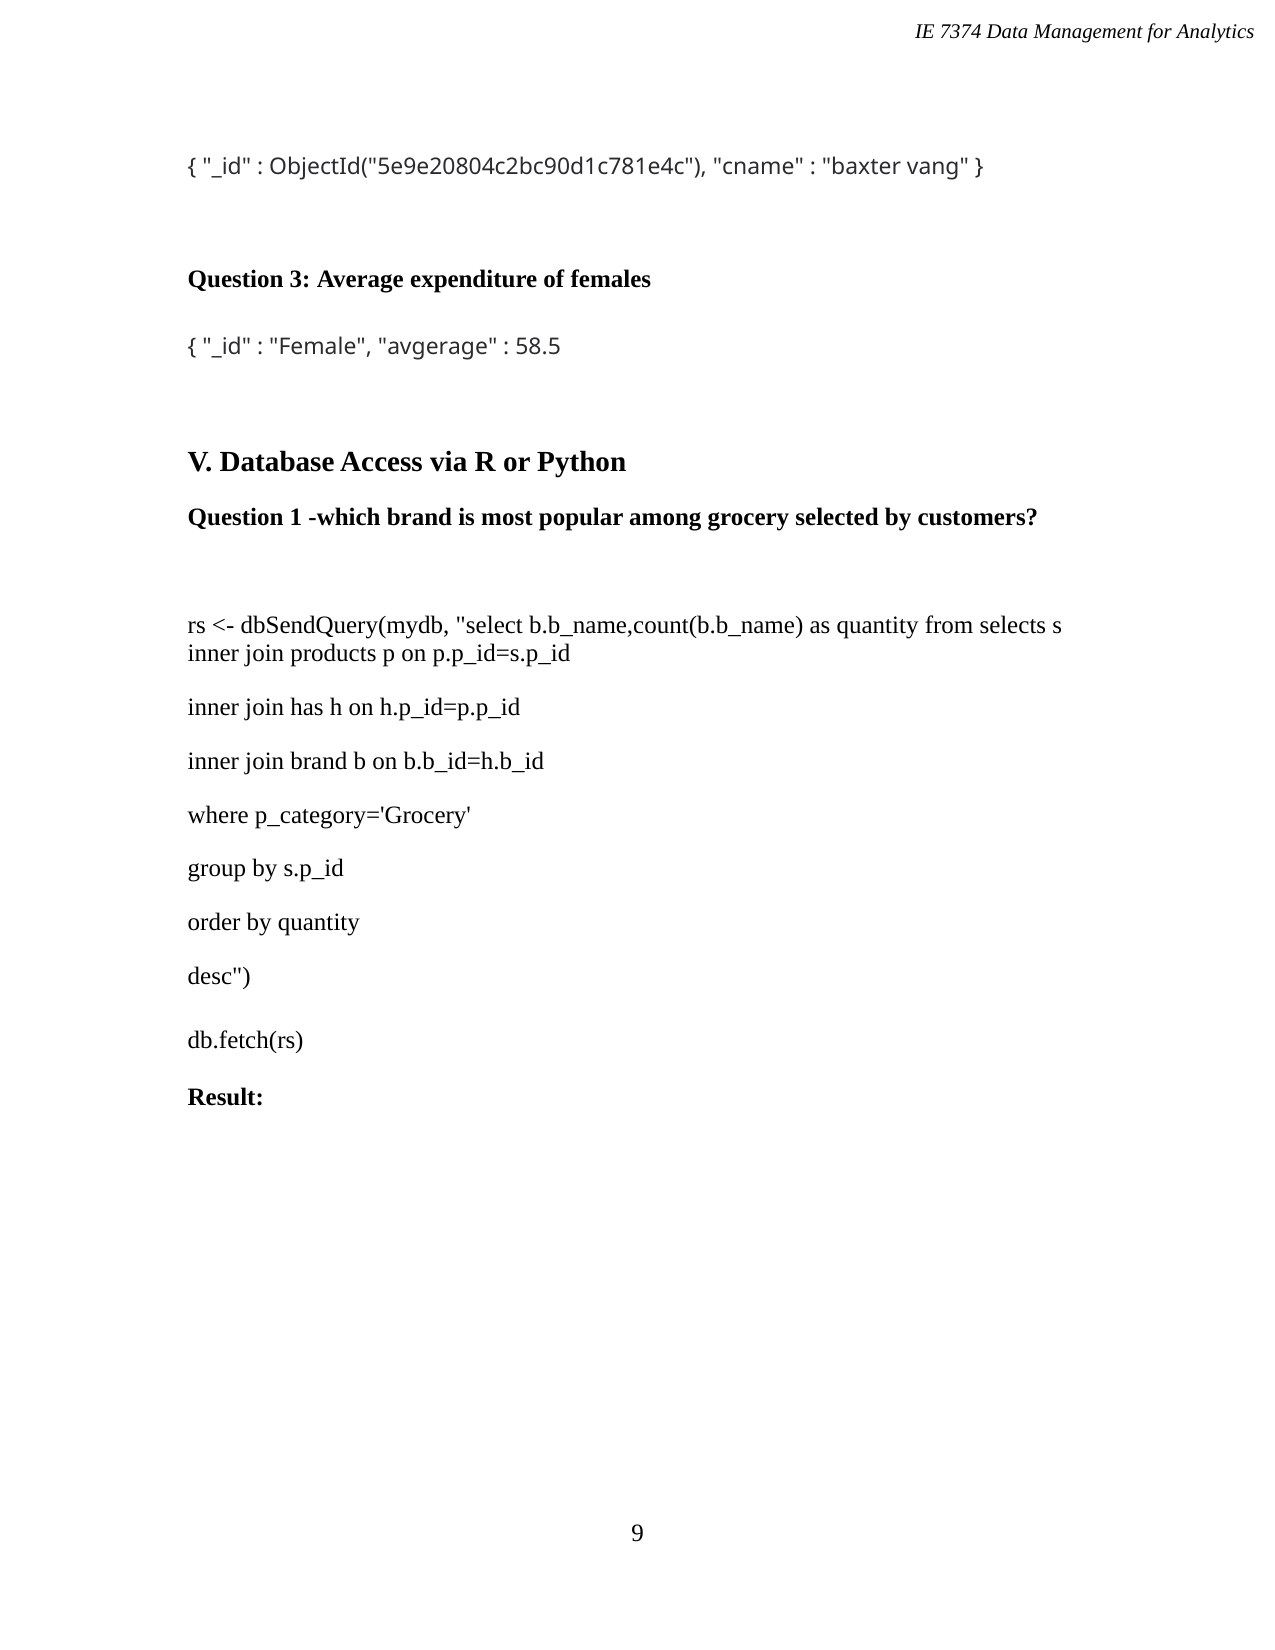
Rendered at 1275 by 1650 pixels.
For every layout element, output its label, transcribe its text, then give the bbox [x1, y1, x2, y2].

subtitle group by s.p_id [187, 853, 1087, 882]
text db.fetch(rs) [187, 1025, 1087, 1053]
subtitle Question 3: Average expenditure of females [187, 264, 1087, 292]
text { "_id" : ObjectId("5e9e20804c2bc90d1c781e4c"), "cname" : "baxter vang" } [187, 150, 1087, 181]
subtitle inner join has h on h.p_id=p.p_id [187, 692, 1087, 721]
subtitle where p_category='Grocery' [187, 800, 1087, 828]
text Result: [187, 1082, 1087, 1111]
subtitle rs <- dbSendQuery(mydb, "select b.b_name,count(b.b_name) as quantity from selects s inner join products p on p.p_id=s.p_id [187, 610, 1087, 667]
subtitle V. Database Access via R or Python [187, 444, 1087, 477]
subtitle desc") [187, 961, 1087, 990]
subtitle inner join brand b on b.b_id=h.b_id [187, 746, 1087, 775]
text { "_id" : "Female", "avgerage" : 58.5 [187, 330, 1087, 361]
subtitle order by quantity [187, 907, 1087, 936]
subtitle Question 1 -which brand is most popular among grocery selected by customers? [187, 502, 1087, 531]
